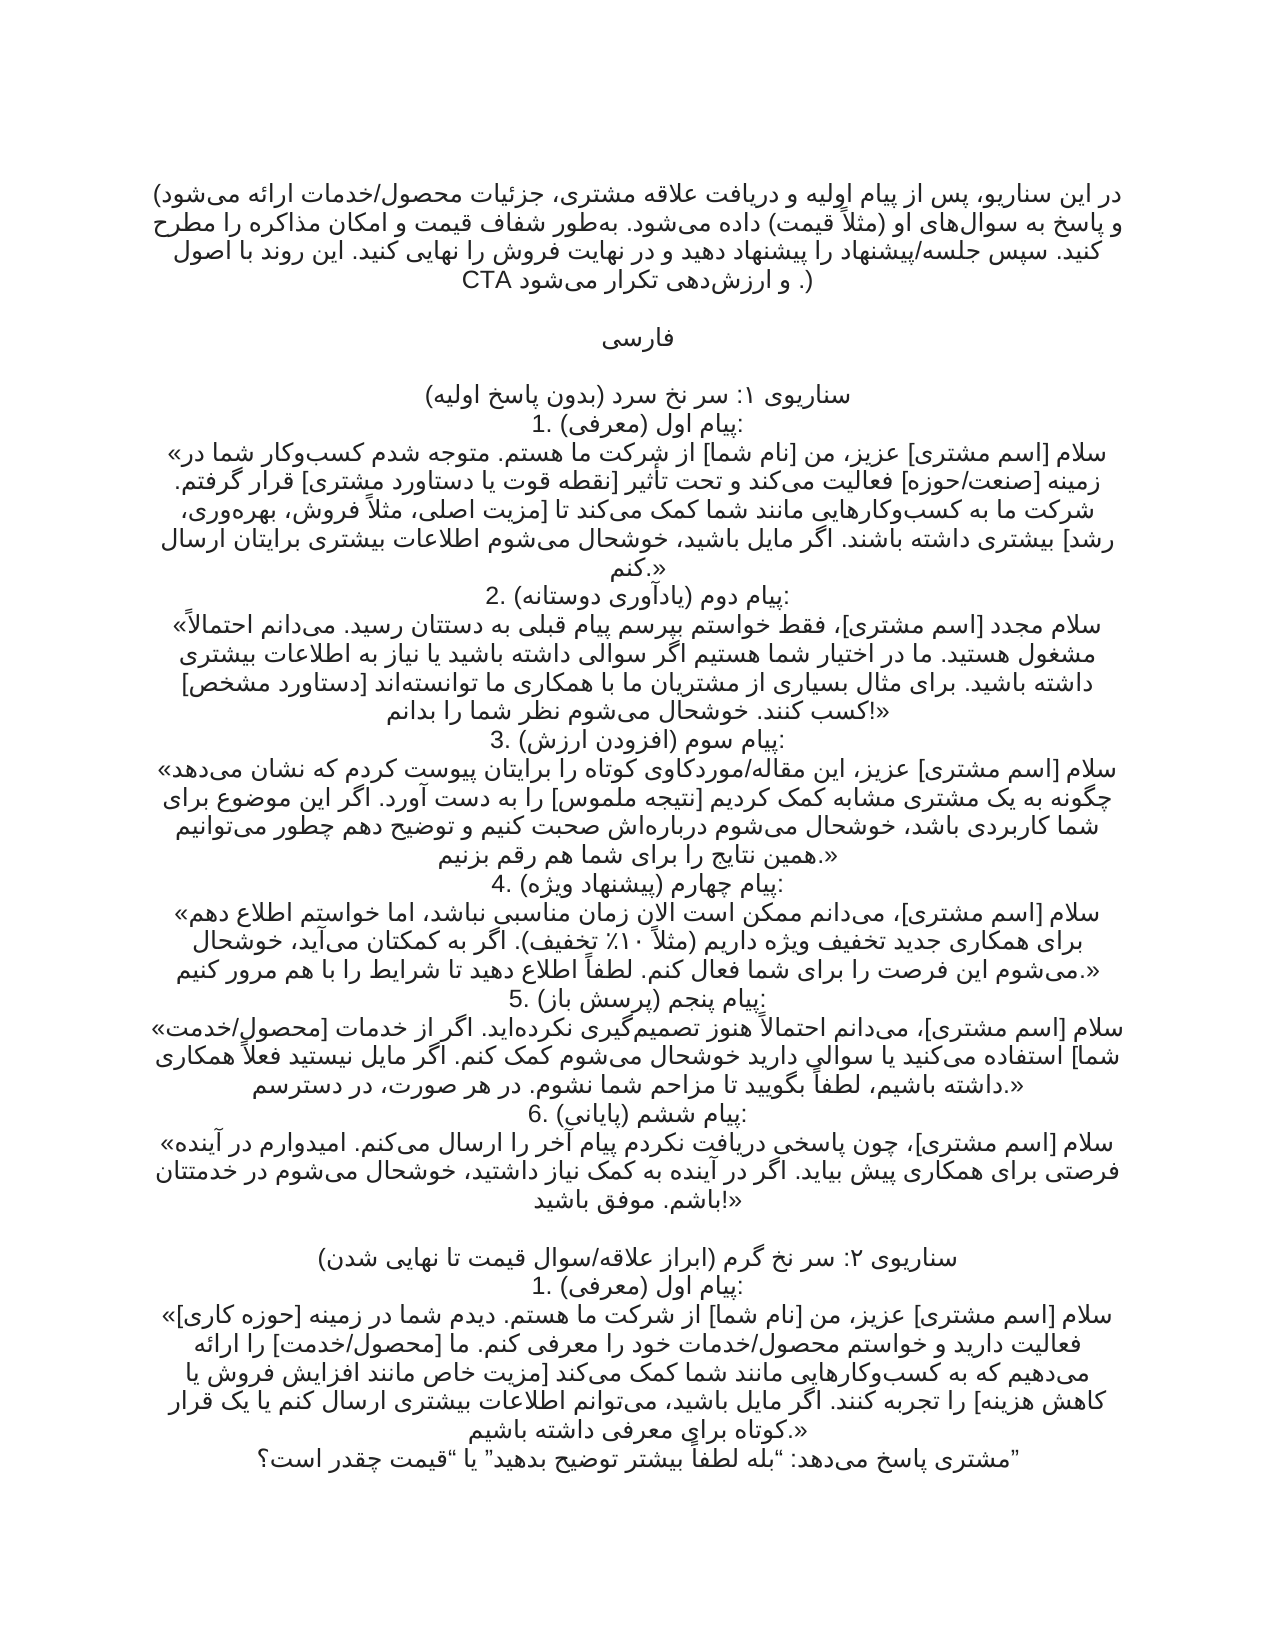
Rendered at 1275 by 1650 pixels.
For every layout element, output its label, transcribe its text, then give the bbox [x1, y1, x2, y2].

text «سلام مجدد [اسم مشتری]، فقط خواستم بپرسم پیام قبلی به دستتان رسید. می‌دانم احتمالاً مشغول هستید. ما در اختیار شما هستیم اگر سوالی داشته باشید یا نیاز به اطلاعات بیشتری داشته باشید. برای مثال بسیاری از مشتریان ما با همکاری ما توانسته‌اند [دستاورد مشخص] کسب کنند. خوشحال می‌شوم نظر شما را بدانم!» [150, 610, 1125, 725]
text «سلام [اسم مشتری] عزیز، من [نام شما] از شرکت ما هستم. متوجه شدم کسب‌وکار شما در زمینه [صنعت/حوزه‌] فعالیت می‌کند و تحت تأثیر [نقطه قوت یا دستاورد مشتری] قرار گرفتم. شرکت ما به کسب‌وکارهایی مانند شما کمک می‌کند تا [مزیت اصلی، مثلاً فروش، بهره‌وری، رشد] بیشتری داشته باشند. اگر مایل باشید، خوشحال می‌شوم اطلاعات بیشتری برایتان ارسال کنم.» [150, 437, 1125, 581]
text «سلام [اسم مشتری] عزیز، من [نام شما] از شرکت ما هستم. دیدم شما در زمینه [حوزه کاری] فعالیت دارید و خواستم محصول/خدمات خود را معرفی کنم. ما [محصول/خدمت] را ارائه می‌دهیم که به کسب‌وکارهایی مانند شما کمک می‌کند [مزیت خاص مانند افزایش فروش یا کاهش هزینه] را تجربه کنند. اگر مایل باشید، می‌توانم اطلاعات بیشتری ارسال کنم یا یک قرار کوتاه برای معرفی داشته باشیم.» [150, 1300, 1125, 1444]
text سناریوی ۱: سر نخ سرد (بدون پاسخ اولیه) [150, 380, 1125, 409]
text 2. پیام دوم (یادآوری دوستانه): [150, 581, 1125, 610]
text 1. پیام اول (معرفی): [150, 409, 1125, 437]
text 1. پیام اول (معرفی): [150, 1271, 1125, 1300]
text سناریوی ۲: سر نخ گرم (ابراز علاقه/سوال قیمت تا نهایی شدن) [150, 1242, 1125, 1271]
text 6. پیام ششم (پایانی): [150, 1099, 1125, 1127]
text (در این سناریو، پس از پیام اولیه و دریافت علاقه مشتری، جزئیات محصول/خدمات ارائه می‌شود و پاسخ به سوال‌های او (مثلاً قیمت) داده می‌شود. به‌طور شفاف قیمت و امکان مذاکره را مطرح کنید. سپس جلسه/پیشنهاد را پیشنهاد دهید و در نهایت فروش را نهایی کنید. این روند با اصول CTA و ارزش‌دهی تکرار می‌شود .) [150, 179, 1125, 294]
text 4. پیام چهارم (پیشنهاد ویژه): [150, 869, 1125, 897]
text 3. پیام سوم (افزودن ارزش): [150, 725, 1125, 754]
text «سلام [اسم مشتری]، چون پاسخی دریافت نکردم پیام آخر را ارسال می‌کنم. امیدوارم در آینده فرصتی برای همکاری پیش بیاید. اگر در آینده به کمک نیاز داشتید، خوشحال می‌شوم در خدمتتان باشم. موفق باشید!» [150, 1127, 1125, 1214]
text 5. پیام پنجم (پرسش باز): [150, 984, 1125, 1012]
text فارسی [150, 322, 1125, 351]
text «سلام [اسم مشتری]، می‌دانم احتمالاً هنوز تصمیم‌گیری نکرده‌اید. اگر از خدمات [محصول/خدمت شما] استفاده می‌کنید یا سوالی دارید خوشحال می‌شوم کمک کنم. اگر مایل نیستید فعلاً همکاری داشته باشیم، لطفاً بگویید تا مزاحم شما نشوم. در هر صورت، در دسترسم.» [150, 1012, 1125, 1099]
text «سلام [اسم مشتری] عزیز، این مقاله/موردکاوی کوتاه را برایتان پیوست کردم که نشان می‌دهد چگونه به یک مشتری مشابه کمک کردیم [نتیجه ملموس] را به دست آورد. اگر این موضوع برای شما کاربردی باشد، خوشحال می‌شوم درباره‌اش صحبت کنیم و توضیح دهم چطور می‌توانیم همین نتایج را برای شما هم رقم بزنیم.» [150, 754, 1125, 869]
text «سلام [اسم مشتری]، می‌دانم ممکن است الان زمان مناسبی نباشد، اما خواستم اطلاع دهم برای همکاری جدید تخفیف ویژه داریم (مثلاً ۱۰٪ تخفیف). اگر به کمکتان می‌آید، خوشحال می‌شوم این فرصت را برای شما فعال کنم. لطفاً اطلاع دهید تا شرایط را با هم مرور کنیم.» [150, 897, 1125, 984]
text مشتری پاسخ می‌دهد: “بله لطفاً بیشتر توضیح بدهید” یا “قیمت چقدر است؟” [150, 1444, 1125, 1472]
